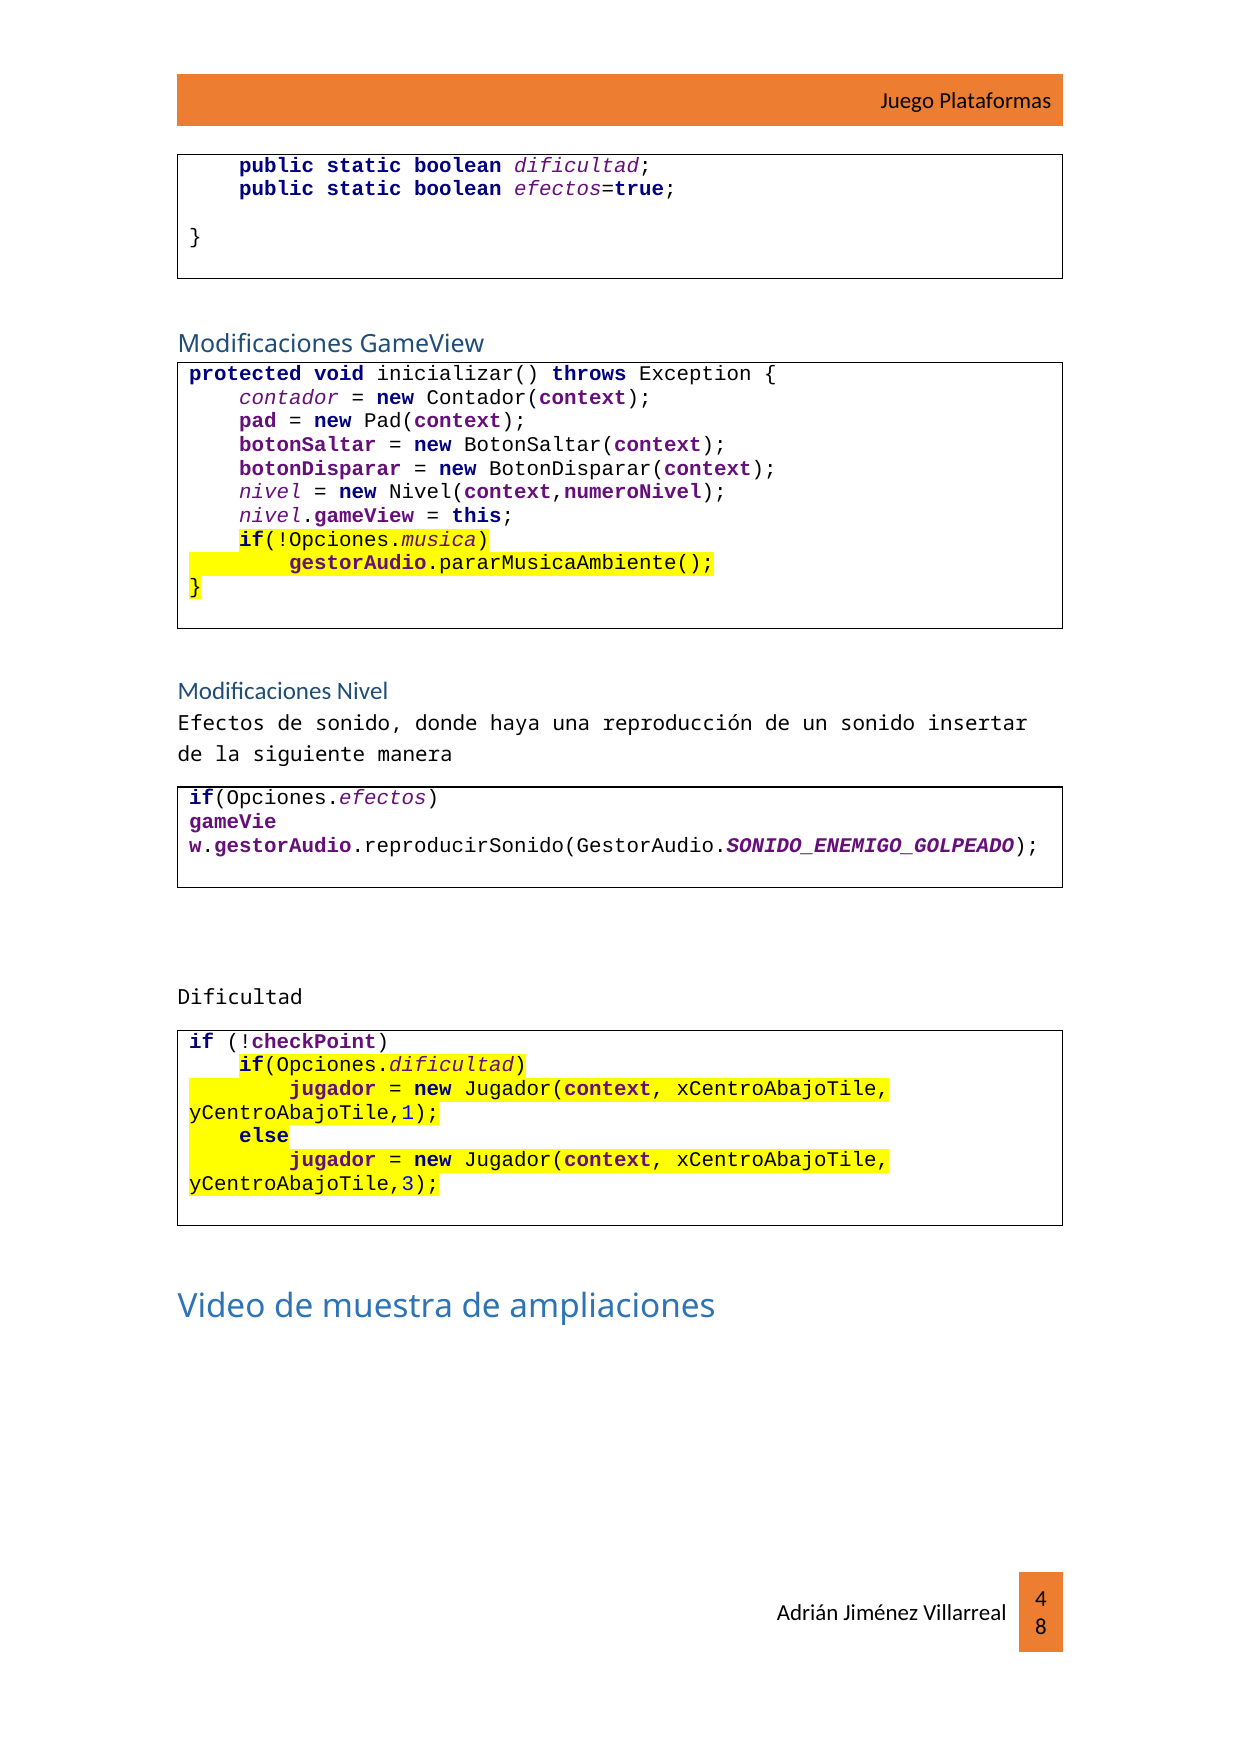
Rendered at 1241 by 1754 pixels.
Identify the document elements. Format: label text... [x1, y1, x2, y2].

table_header protected void inicializar() throws Exception { contador = new Contador(context); pad = new Pad(context); botonSaltar = new BotonSaltar(context); botonDisparar = new BotonDisparar(context); nivel = new Nivel(context,numeroNivel); nivel.gameView = this; if(!Opciones.musica) gestorAudio.pararMusicaAmbiente(); } [178, 363, 1062, 628]
subtitle Video de muestra de ampliaciones [177, 1281, 1063, 1327]
subtitle Modificaciones GameView [177, 325, 1063, 359]
subtitle Modificaciones Nivel [177, 676, 1063, 706]
table_header if (!checkPoint) if(Opciones.dificultad) jugador = new Jugador(context, xCentroAbajoTile, yCentroAbajoTile,1); else jugador = new Jugador(context, xCentroAbajoTile, yCentroAbajoTile,3); [178, 1031, 1062, 1225]
text Efectos de sonido, donde haya una reproducción de un sonido insertar de la siguiente manera [177, 708, 1063, 767]
table_header public class Opciones { public static boolean musica=true; public static boolean dificultad; public static boolean efectos=true; } [178, 155, 1062, 277]
table_header if(Opciones.efectos) gameView.gestorAudio.reproducirSonido(GestorAudio.SONIDO_ENEMIGO_GOLPEADO); [178, 788, 1062, 887]
text Dificultad [177, 982, 1063, 1011]
